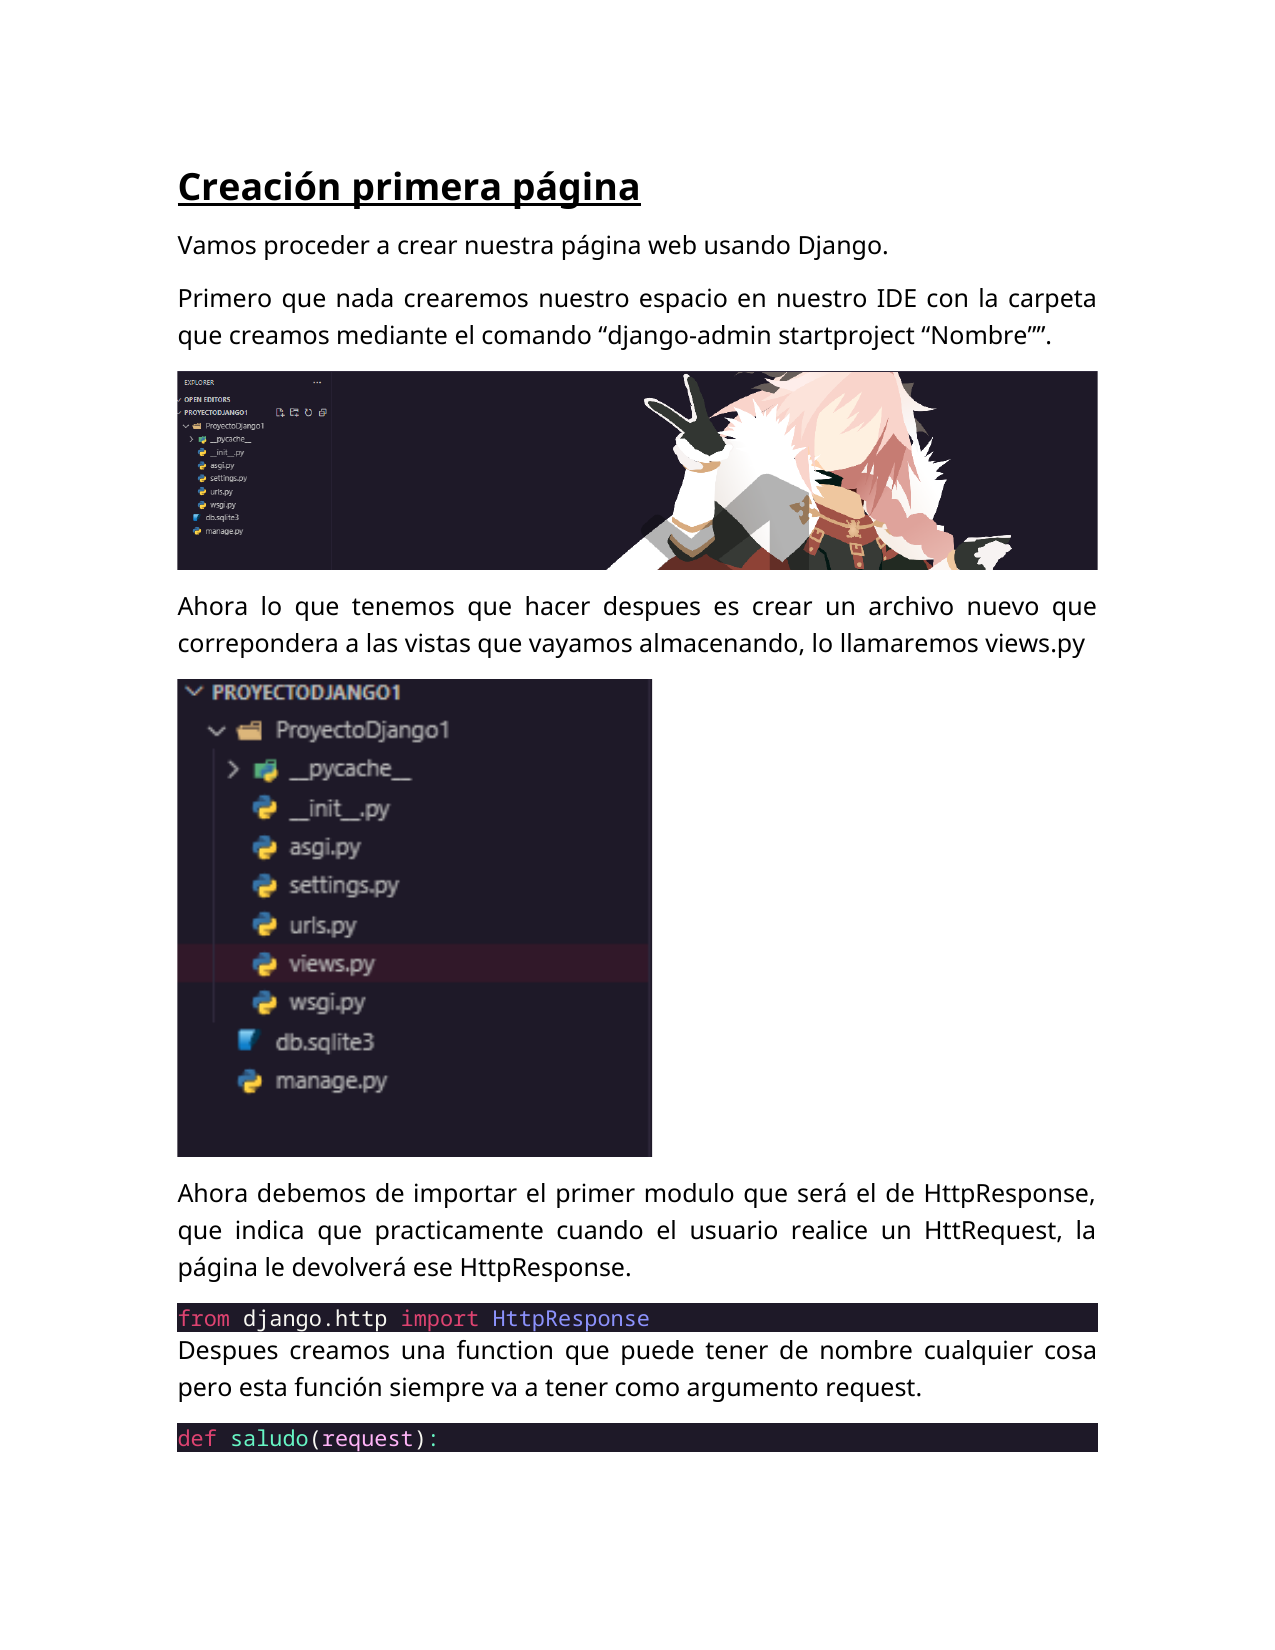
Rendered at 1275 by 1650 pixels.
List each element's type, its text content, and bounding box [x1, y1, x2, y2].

text Despues creamos una function que puede tener de nombre cualquier cosa pero esta función siempre va a tener como argumento request. [177, 1332, 1098, 1403]
text Ahora debemos de importar el primer modulo que será el de HttpResponse, que indica que practicamente cuando el usuario realice un HttRequest, la página le devolverá ese HttpResponse. [177, 1176, 1098, 1283]
text Primero que nada crearemos nuestro espacio en nuestro IDE con la carpeta que creamos mediante el comando “django-admin startproject “Nombre””. [177, 281, 1098, 352]
text from django.http import HttpResponse [177, 1303, 1098, 1332]
text Vamos proceder a crear nuestra página web usando Django. [177, 228, 1098, 262]
text Ahora lo que tenemos que hacer despues es crear un archivo nuevo que correpondera a las vistas que vayamos almacenando, lo llamaremos views.py [177, 589, 1098, 660]
text def saludo(request): [177, 1423, 1098, 1452]
text Creación primera página [177, 160, 1098, 211]
picture [177, 371, 1098, 570]
picture [177, 679, 653, 1157]
